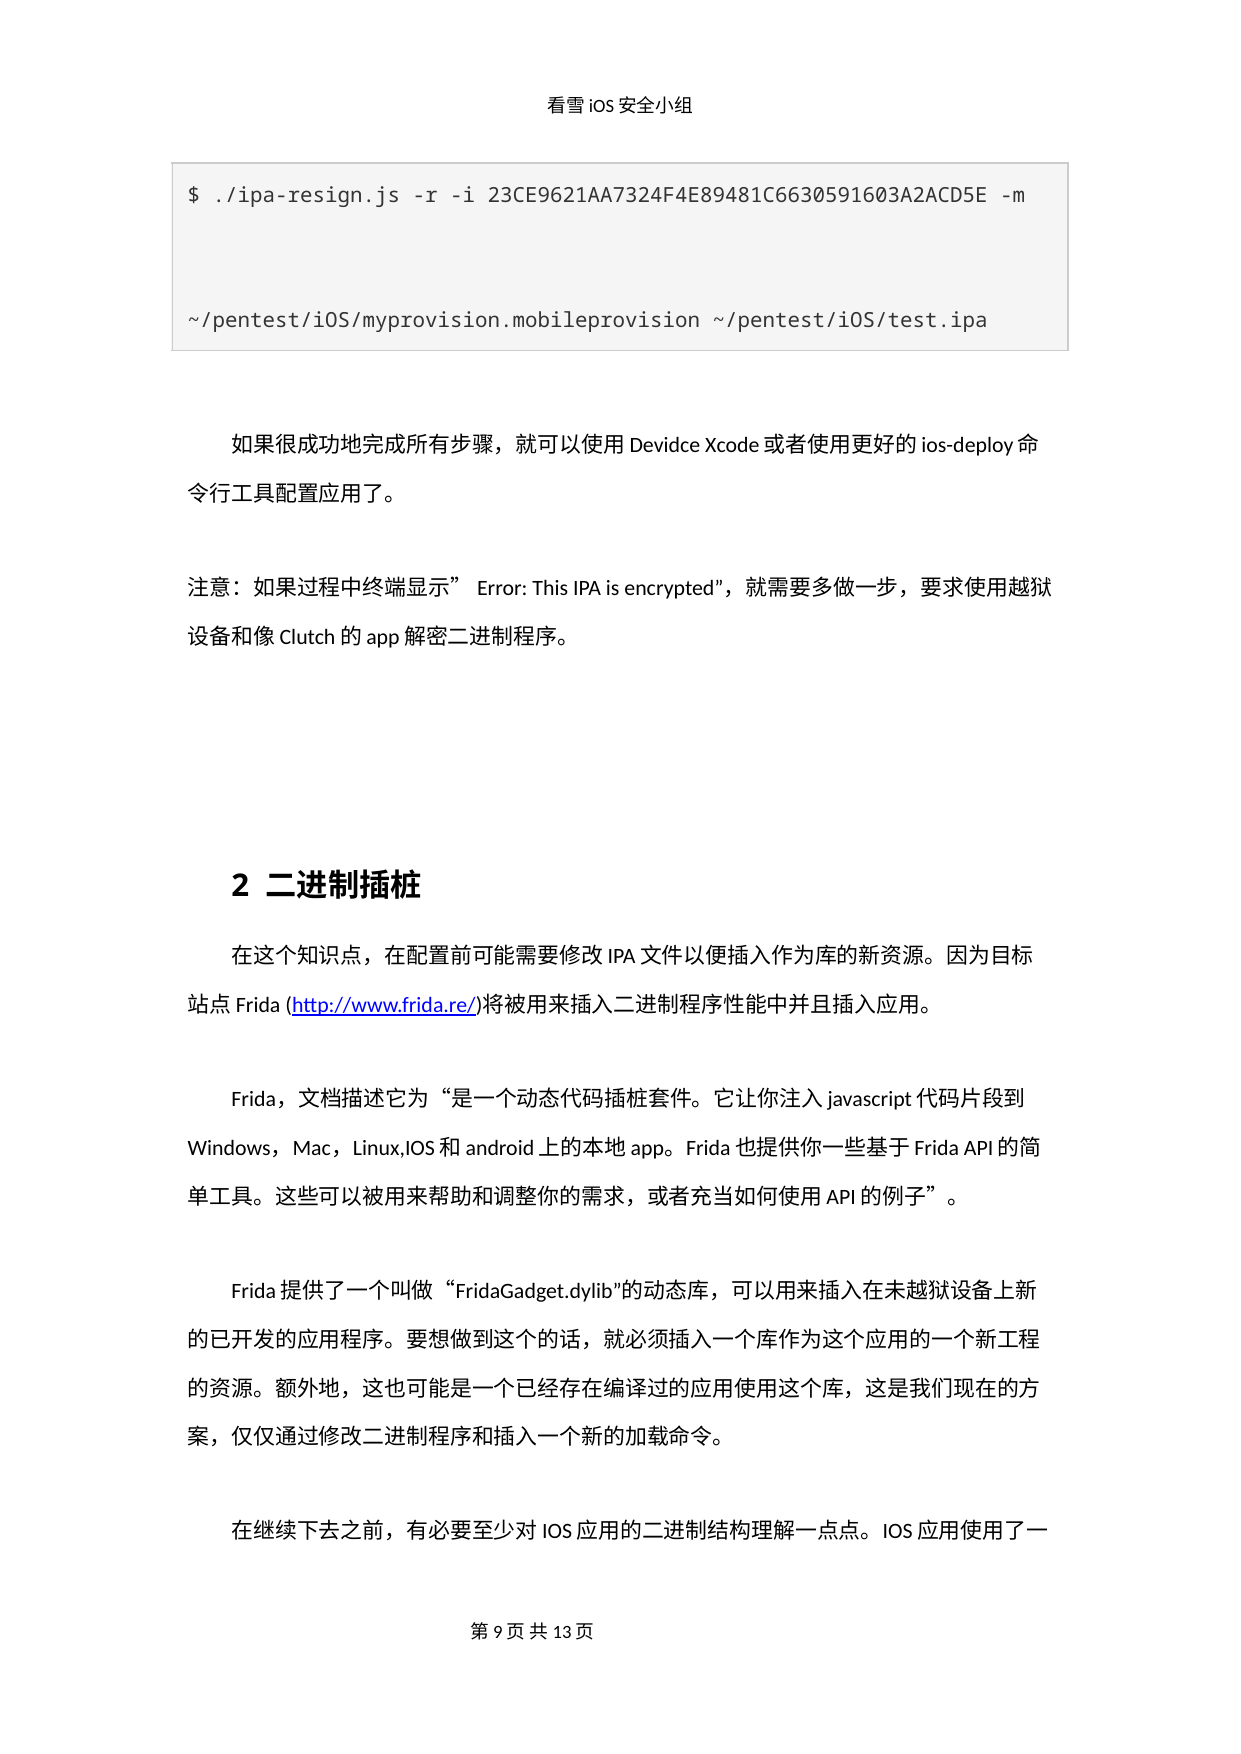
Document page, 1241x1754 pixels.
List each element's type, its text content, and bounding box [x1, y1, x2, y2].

text $ ./ipa-resign.js -r -i 23CE9621AA7324F4E89481C6630591603A2ACD5E -m [173, 164, 1067, 211]
text 注意：如果过程中终端显示” Error: This IPA is encrypted”，就需要多做一步，要求使用越狱设备和像Clutch的app解密二进制程序。 [187, 570, 1053, 651]
text 如果很成功地完成所有步骤，就可以使用Devidce Xcode或者使用更好的ios-deploy命令行工具配置应用了。 [187, 427, 1053, 508]
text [187, 1513, 1053, 1546]
text Frida提供了一个叫做“FridaGadget.dylib”的动态库，可以用来插入在未越狱设备上新的已开发的应用程序。要想做到这个的话，就必须插入一个库作为这个应用的一个新工程的资源。额外地，这也可能是一个已经存在编译过的应用使用这个库，这是我们现在的方案，仅仅通过修改二进制程序和插入一个新的加载命令。 [187, 1273, 1053, 1451]
text Frida，文档描述它为“是一个动态代码插桩套件。它让你注入javascript代码片段到Windows，Mac，Linux,IOS和android上的本地app。Frida也提供你一些基于Frida API的简单工具。这些可以被用来帮助和调整你的需求，或者充当如何使用API的例子”。 [187, 1081, 1053, 1211]
text 在这个知识点，在配置前可能需要修改IPA文件以便插入作为库的新资源。因为目标站点Frida (http://www.frida.re/)将被用来插入二进制程序性能中并且插入应用。 [187, 938, 1053, 1019]
text ~/pentest/iOS/myprovision.mobileprovision ~/pentest/iOS/test.ipa [173, 287, 1067, 350]
text 2 二进制插桩 [187, 850, 1053, 915]
